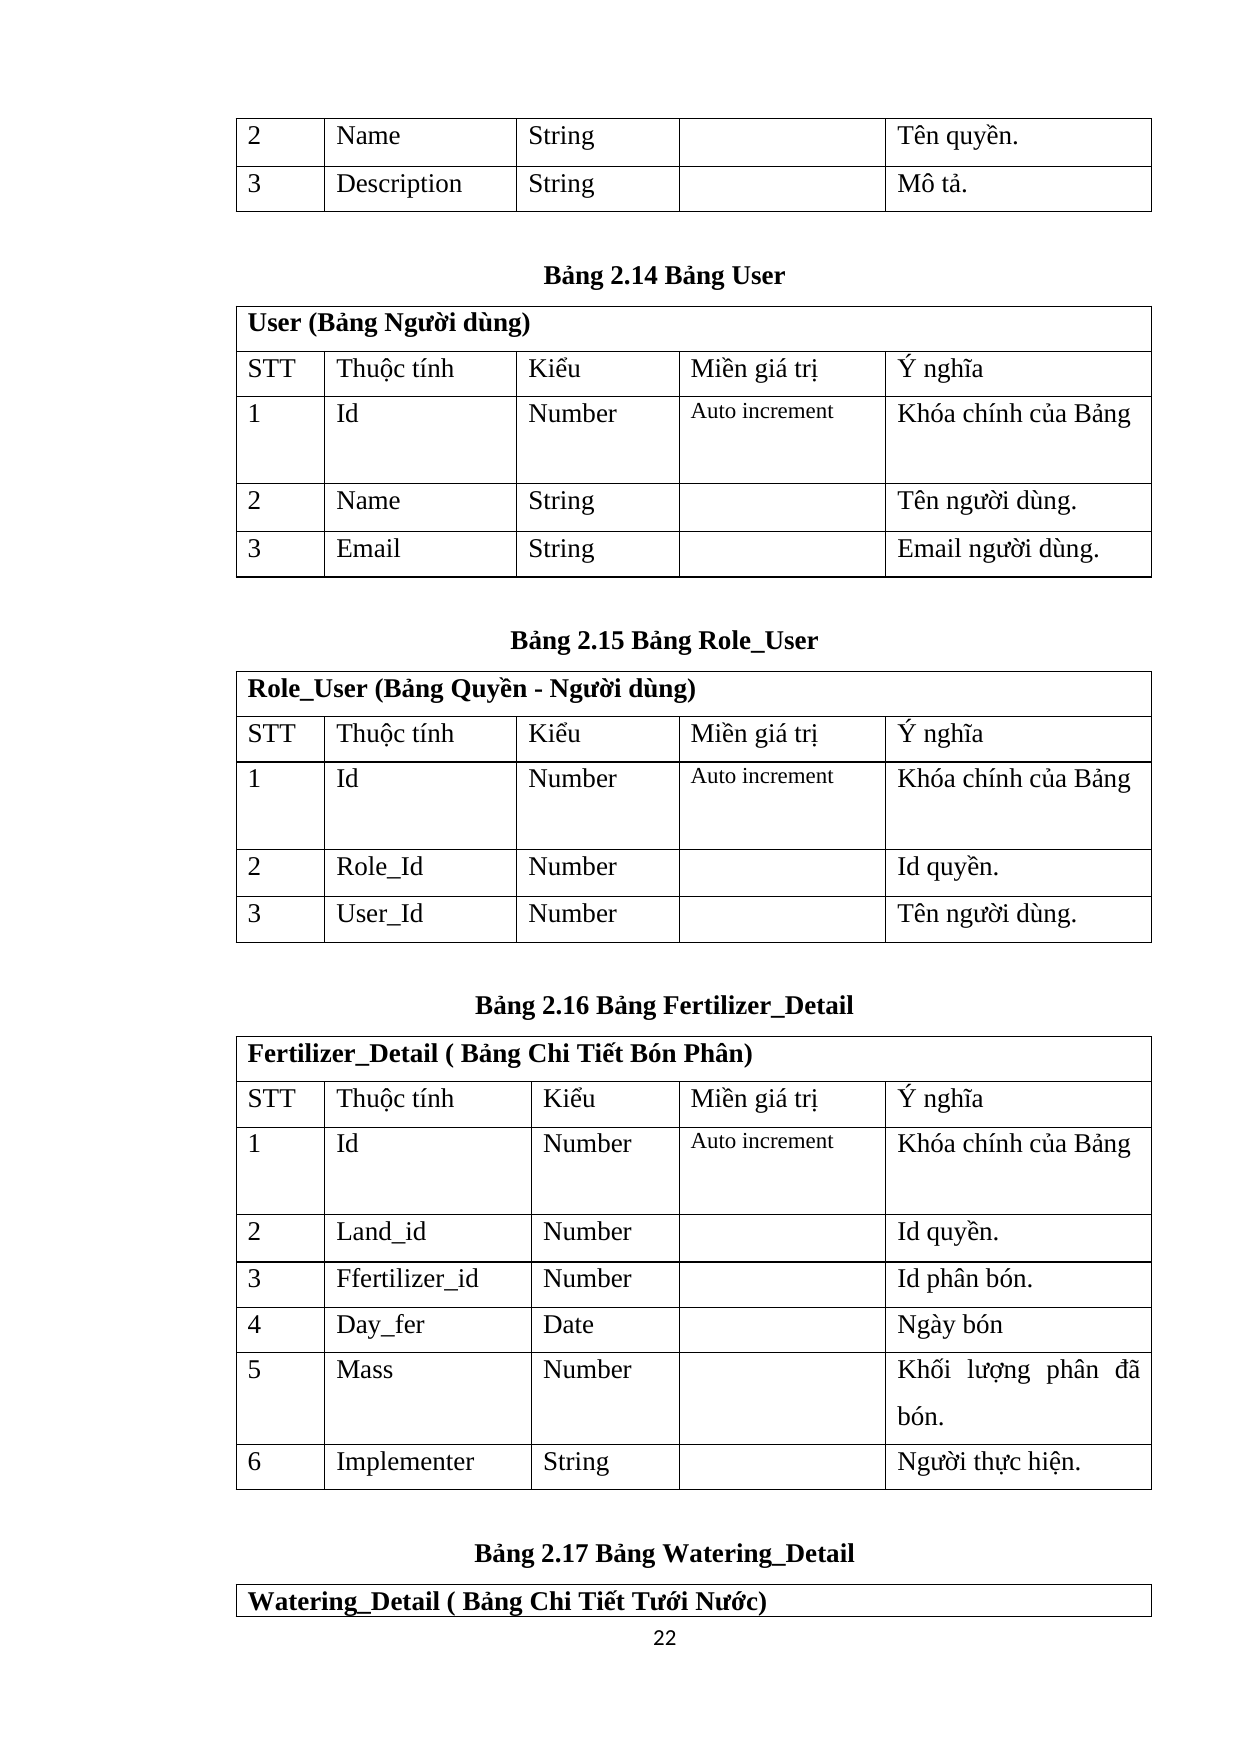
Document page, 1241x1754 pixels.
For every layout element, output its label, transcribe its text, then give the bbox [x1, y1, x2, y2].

table_cell User_Id [325, 897, 516, 942]
table_cell [680, 1308, 885, 1352]
table_cell 4 [237, 1308, 324, 1352]
table_cell Kiểu [517, 717, 679, 761]
table_cell Miền giá trị [680, 352, 885, 396]
table_cell 1 [237, 1128, 324, 1214]
table_cell Name [325, 484, 516, 531]
table_cell Ngày bón [886, 1308, 1151, 1352]
table_header Fertilizer_Detail ( Bảng Chi Tiết Bón Phân) [237, 1037, 1151, 1081]
table_cell 6 [237, 1445, 324, 1489]
table_cell [680, 484, 885, 531]
table_cell Email [325, 532, 516, 576]
table_cell String [517, 167, 679, 211]
table_cell Thuộc tính [325, 1082, 531, 1127]
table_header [237, 1585, 1151, 1616]
table_header User (Bảng Người dùng) [237, 307, 1151, 351]
table_cell Day_fer [325, 1308, 531, 1352]
table_cell Ý nghĩa [886, 352, 1151, 396]
table_cell Email người dùng. [886, 532, 1151, 576]
table_cell Tên người dùng. [886, 484, 1151, 531]
table_cell String [517, 484, 679, 531]
table_cell Thuộc tính [325, 717, 516, 761]
table_cell [680, 1445, 885, 1489]
table_cell 3 [237, 532, 324, 576]
table_cell [680, 897, 885, 942]
table_header Role_User (Bảng Quyền - Người dùng) [237, 672, 1151, 716]
table_cell Khối lượng phân đã bón. [886, 1353, 1151, 1444]
table_cell Ý nghĩa [886, 717, 1151, 761]
table_cell Auto increment [680, 1128, 885, 1214]
table_cell 3 [237, 897, 324, 942]
table_cell Người thực hiện. [886, 1445, 1151, 1489]
table_cell 5 [237, 1353, 324, 1444]
table_cell Number [517, 763, 679, 848]
table_cell Ý nghĩa [886, 1082, 1151, 1127]
table_cell Mô tả. [886, 167, 1151, 211]
text Bảng 2.17 Bảng Watering_Detail [177, 1537, 1152, 1568]
table_cell Number [517, 850, 679, 896]
table_cell String [517, 119, 679, 166]
table_cell Id quyền. [886, 1215, 1151, 1261]
table_cell Date [532, 1308, 679, 1352]
table_cell 3 [237, 167, 324, 211]
table_cell Id phân bón. [886, 1263, 1151, 1307]
table_cell 2 [237, 484, 324, 531]
table_cell Mass [325, 1353, 531, 1444]
table_cell Number [517, 897, 679, 942]
table_cell Kiểu [517, 352, 679, 396]
table_cell Number [532, 1128, 679, 1214]
table_cell 1 [237, 763, 324, 848]
table_cell [680, 850, 885, 896]
table_cell String [532, 1445, 679, 1489]
table_cell Ffertilizer_id [325, 1263, 531, 1307]
table_cell 2 [237, 119, 324, 166]
table_cell Auto increment [680, 397, 885, 483]
table_cell Khóa chính của Bảng [886, 1128, 1151, 1214]
table_cell Number [517, 397, 679, 483]
table_cell [680, 1353, 885, 1444]
table_cell String [517, 532, 679, 576]
table_cell Number [532, 1353, 679, 1444]
table_cell Miền giá trị [680, 717, 885, 761]
table_cell 2 [237, 1215, 324, 1261]
table_cell Khóa chính của Bảng [886, 397, 1151, 483]
table_cell Number [532, 1215, 679, 1261]
table_cell Kiểu [532, 1082, 679, 1127]
table_cell STT [237, 1082, 324, 1127]
table_cell Tên người dùng. [886, 897, 1151, 942]
text Bảng 2.16 Bảng Fertilizer_Detail [177, 989, 1152, 1020]
table_cell Miền giá trị [680, 1082, 885, 1127]
table_cell 3 [237, 1263, 324, 1307]
table_cell STT [237, 717, 324, 761]
table_cell [680, 532, 885, 576]
table_cell [680, 1215, 885, 1261]
table_cell [680, 1263, 885, 1307]
table_cell Id [325, 397, 516, 483]
table_cell Id [325, 763, 516, 848]
table_cell 2 [237, 850, 324, 896]
table_cell Name [325, 119, 516, 166]
table_cell Id [325, 1128, 531, 1214]
table_cell [680, 167, 885, 211]
table_cell [680, 119, 885, 166]
table_cell Id quyền. [886, 850, 1151, 896]
text Bảng 2.14 Bảng User [177, 259, 1152, 290]
table_cell Description [325, 167, 516, 211]
table_cell Number [532, 1263, 679, 1307]
table_cell 1 [237, 397, 324, 483]
table_cell STT [237, 352, 324, 396]
table_cell Tên quyền. [886, 119, 1151, 166]
table_cell Role_Id [325, 850, 516, 896]
table_cell Thuộc tính [325, 352, 516, 396]
table_cell Implementer [325, 1445, 531, 1489]
table_cell Land_id [325, 1215, 531, 1261]
table_cell Khóa chính của Bảng [886, 763, 1151, 848]
table_cell Auto increment [680, 763, 885, 848]
text Bảng 2.15 Bảng Role_User [177, 624, 1152, 655]
